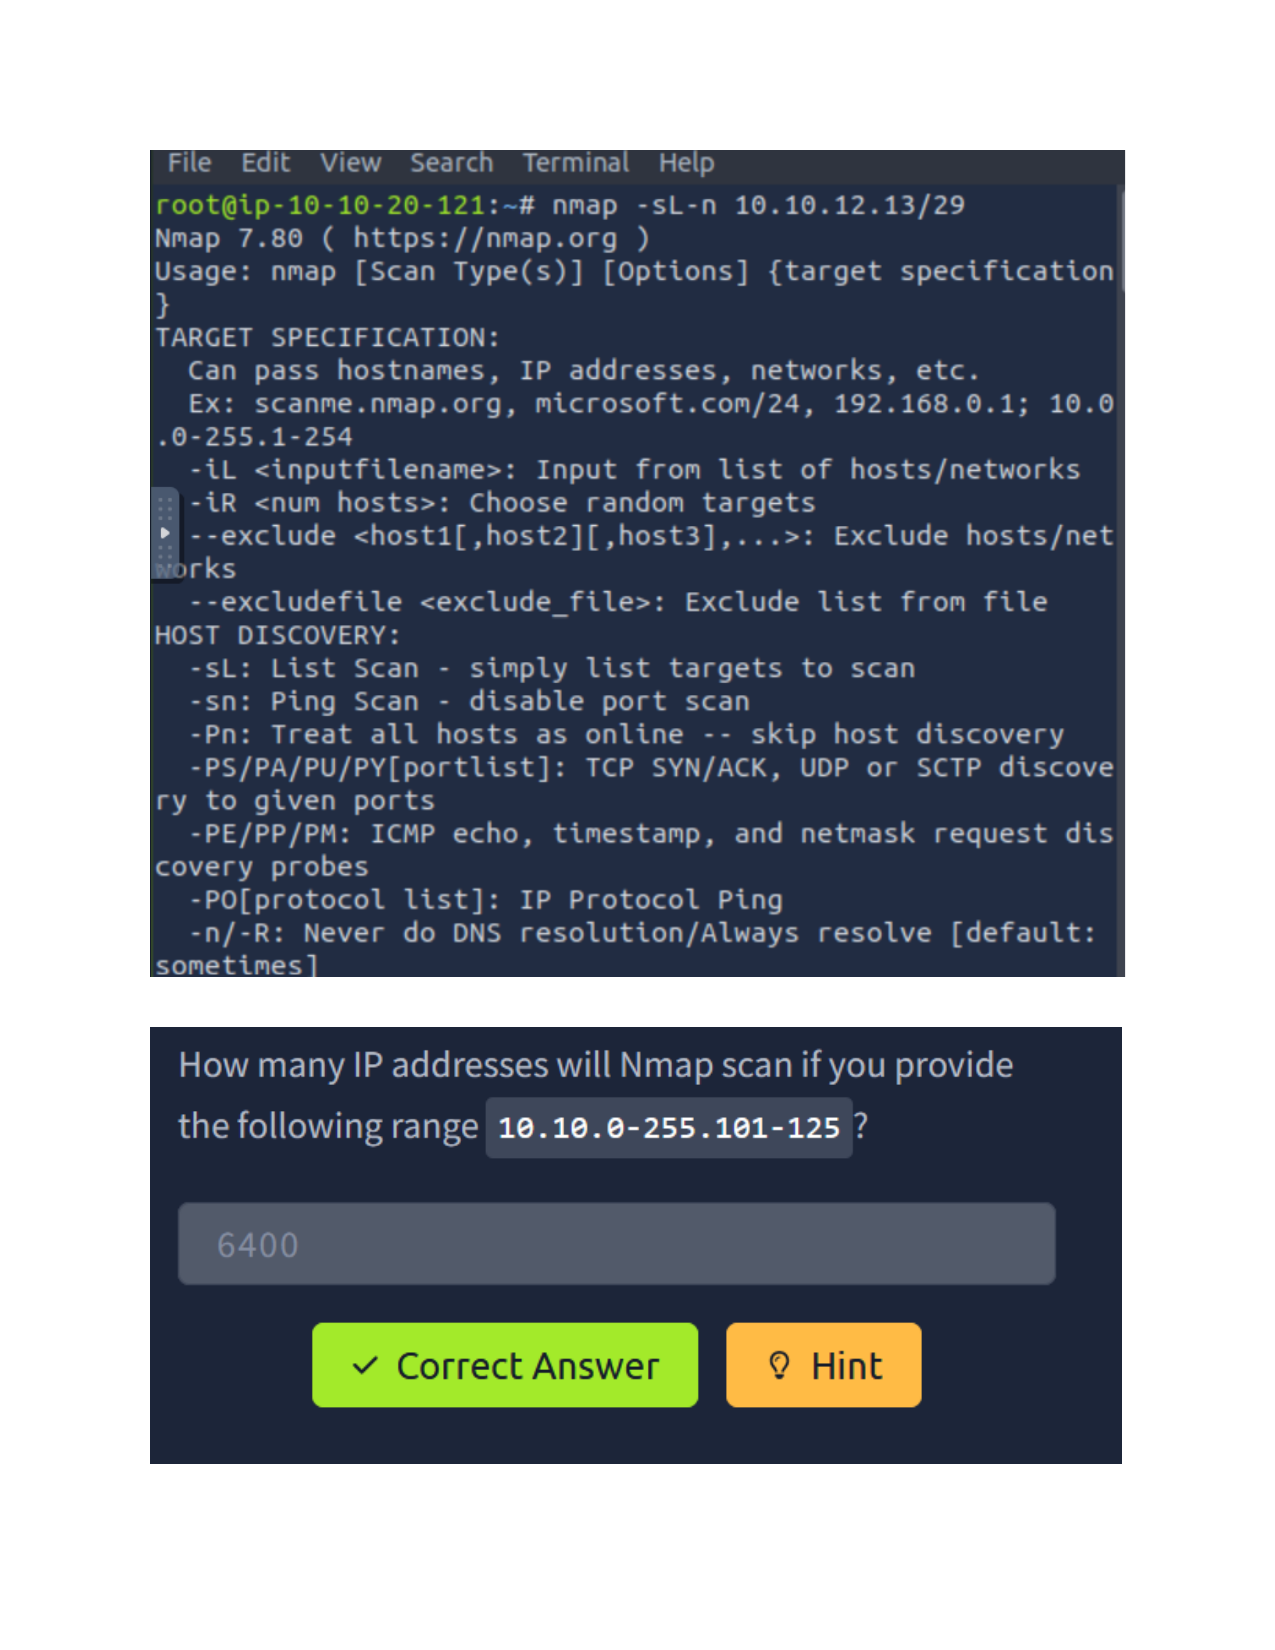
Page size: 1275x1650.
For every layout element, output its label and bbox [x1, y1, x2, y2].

picture [150, 1027, 1122, 1464]
picture [150, 150, 1125, 977]
